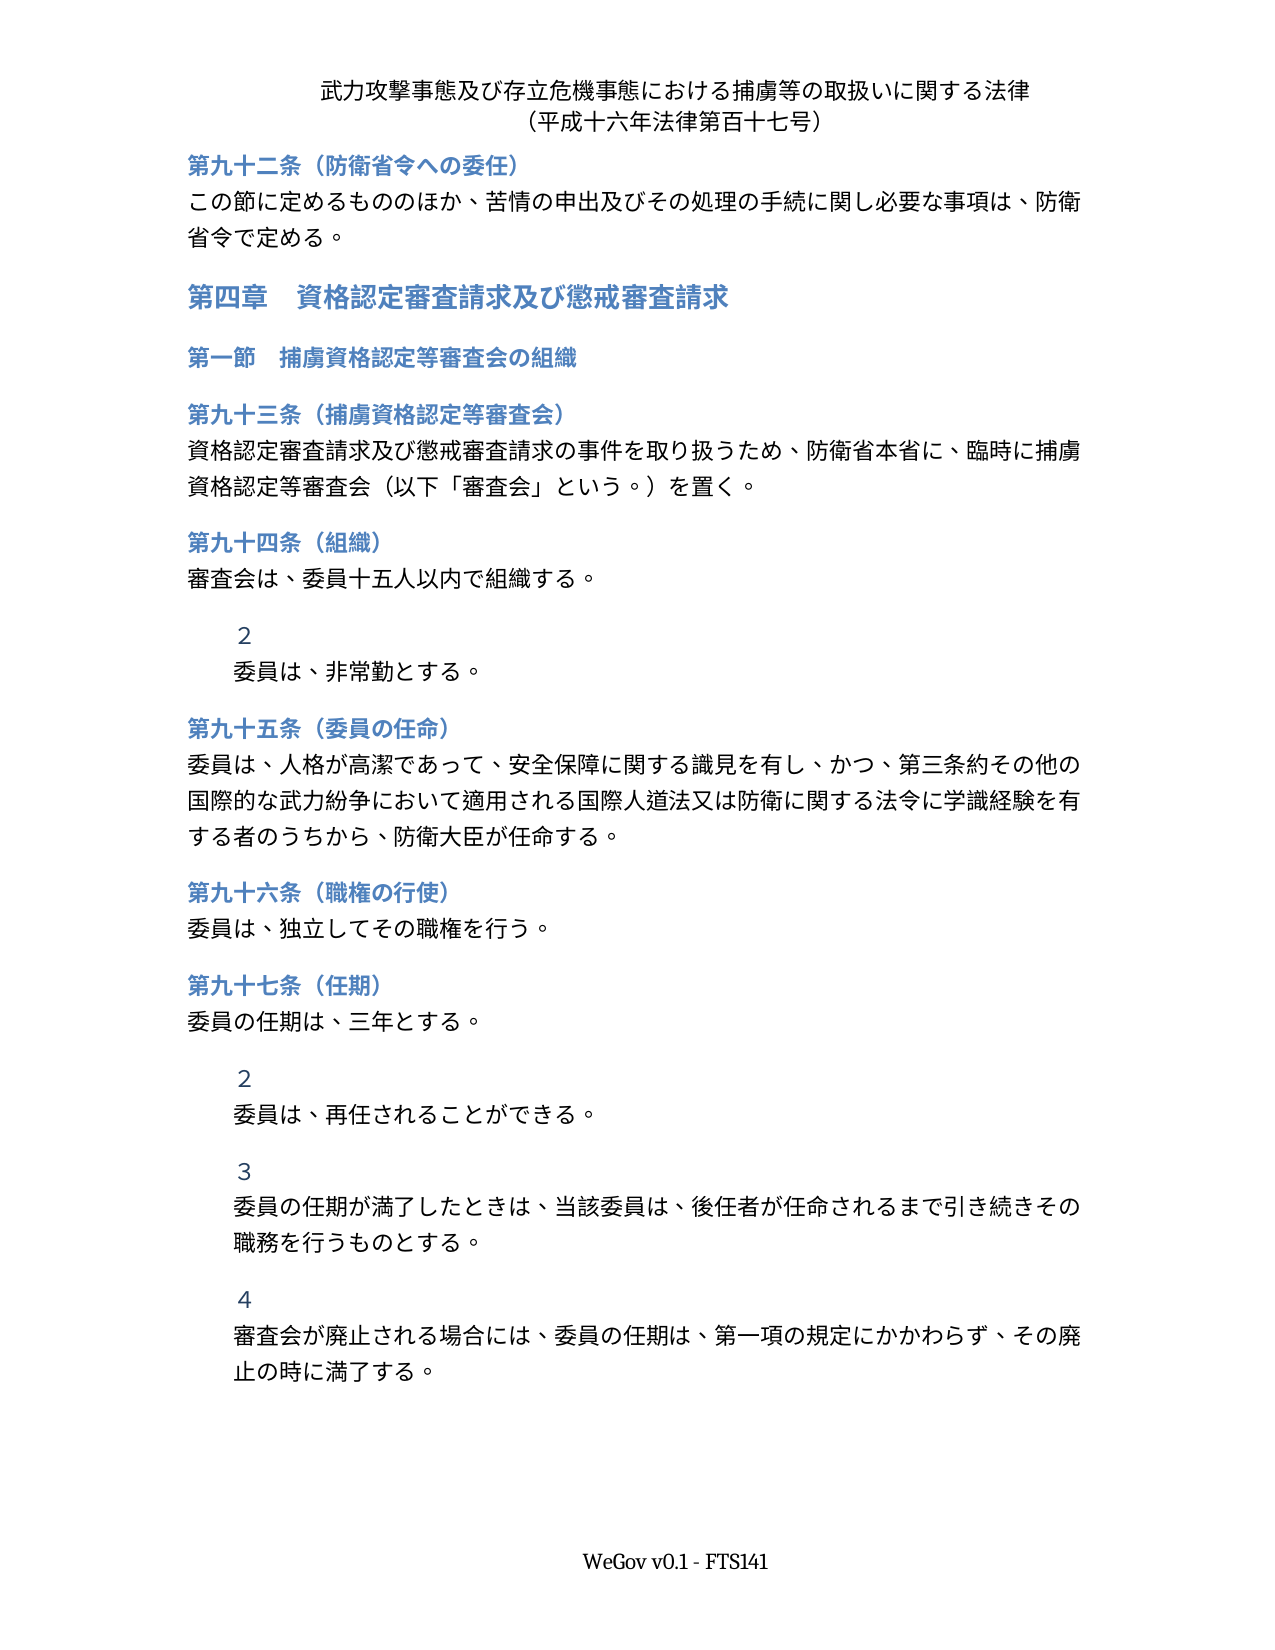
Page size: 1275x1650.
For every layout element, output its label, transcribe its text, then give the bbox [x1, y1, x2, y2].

subtitle 第四章 資格認定審査請求及び懲戒審査請求 [187, 279, 1087, 316]
subtitle 第一節 捕虜資格認定等審査会の組織 [187, 342, 1087, 373]
text 委員は、独立してその職権を行う。 [187, 913, 1087, 944]
subtitle 第九十三条（捕虜資格認定等審査会） [187, 399, 1087, 430]
subtitle 第九十二条（防衛省令への委任） [187, 150, 1087, 181]
subtitle 第九十六条（職権の行使） [187, 877, 1087, 908]
text 委員の任期は、三年とする。 [187, 1006, 1087, 1037]
subtitle ４ [233, 1284, 1087, 1315]
subtitle 第九十七条（任期） [187, 970, 1087, 1001]
subtitle ３ [233, 1155, 1087, 1187]
text 委員は、人格が高潔であって、安全保障に関する識見を有し、かつ、第三条約その他の国際的な武力紛争において適用される国際人道法又は防衛に関する法令に学識経験を有する者のうちから、防衛大臣が任命する。 [187, 749, 1087, 852]
subtitle 第九十四条（組織） [187, 527, 1087, 558]
text 委員は、再任されることができる。 [233, 1099, 1087, 1130]
text 委員は、非常勤とする。 [233, 656, 1087, 687]
subtitle 第九十五条（委員の任命） [187, 713, 1087, 744]
text 審査会が廃止される場合には、委員の任期は、第一項の規定にかかわらず、その廃止の時に満了する。 [233, 1320, 1087, 1387]
text 資格認定審査請求及び懲戒審査請求の事件を取り扱うため、防衛省本省に、臨時に捕虜資格認定等審査会（以下「審査会」という。）を置く。 [187, 434, 1087, 502]
subtitle ２ [233, 1063, 1087, 1094]
text 審査会は、委員十五人以内で組織する。 [187, 563, 1087, 594]
text この節に定めるもののほか、苦情の申出及びその処理の手続に関し必要な事項は、防衛省令で定める。 [187, 186, 1087, 253]
text 委員の任期が満了したときは、当該委員は、後任者が任命されるまで引き続きその職務を行うものとする。 [233, 1191, 1087, 1258]
subtitle ２ [233, 620, 1087, 651]
